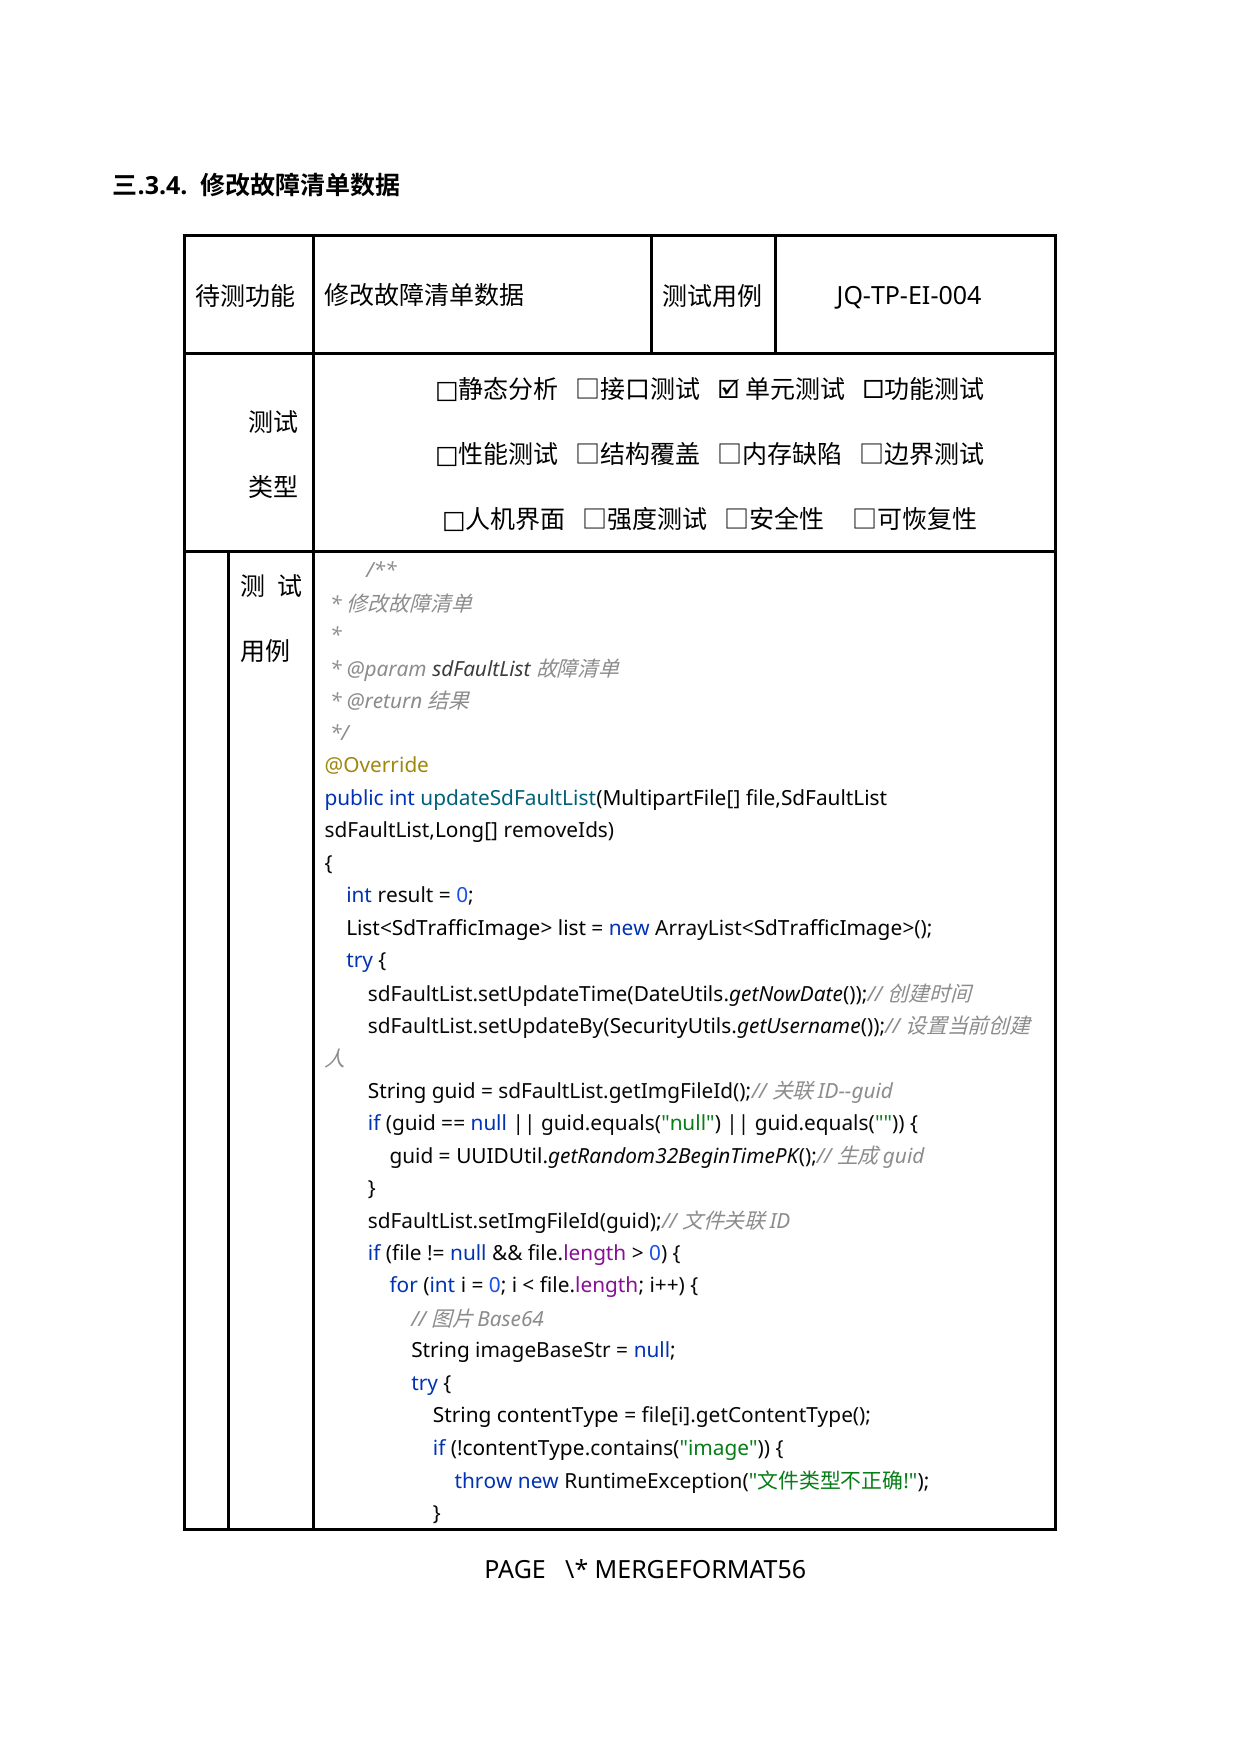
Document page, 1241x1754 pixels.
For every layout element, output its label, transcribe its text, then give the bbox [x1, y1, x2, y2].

table_cell 测试 类型 [186, 355, 312, 550]
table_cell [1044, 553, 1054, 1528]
table_cell □静态分析 □接口测试 单元测试 功能测试 □性能测试 □结构覆盖 □内存缺陷 □边界测试 □人机界面 □强度测试 □安全性 □可恢复性 [315, 355, 1054, 550]
table_header 待测功能 [186, 237, 312, 352]
subtitle 修改故障清单数据 [112, 152, 1128, 217]
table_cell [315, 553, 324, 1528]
table_cell [186, 553, 227, 1528]
table_header 测试用例 [653, 237, 774, 352]
table_cell 测试用例 [230, 553, 312, 1528]
table_header 修改故障清单数据 [315, 237, 650, 352]
table_header JQ-TP-EI-004 [777, 237, 1054, 352]
